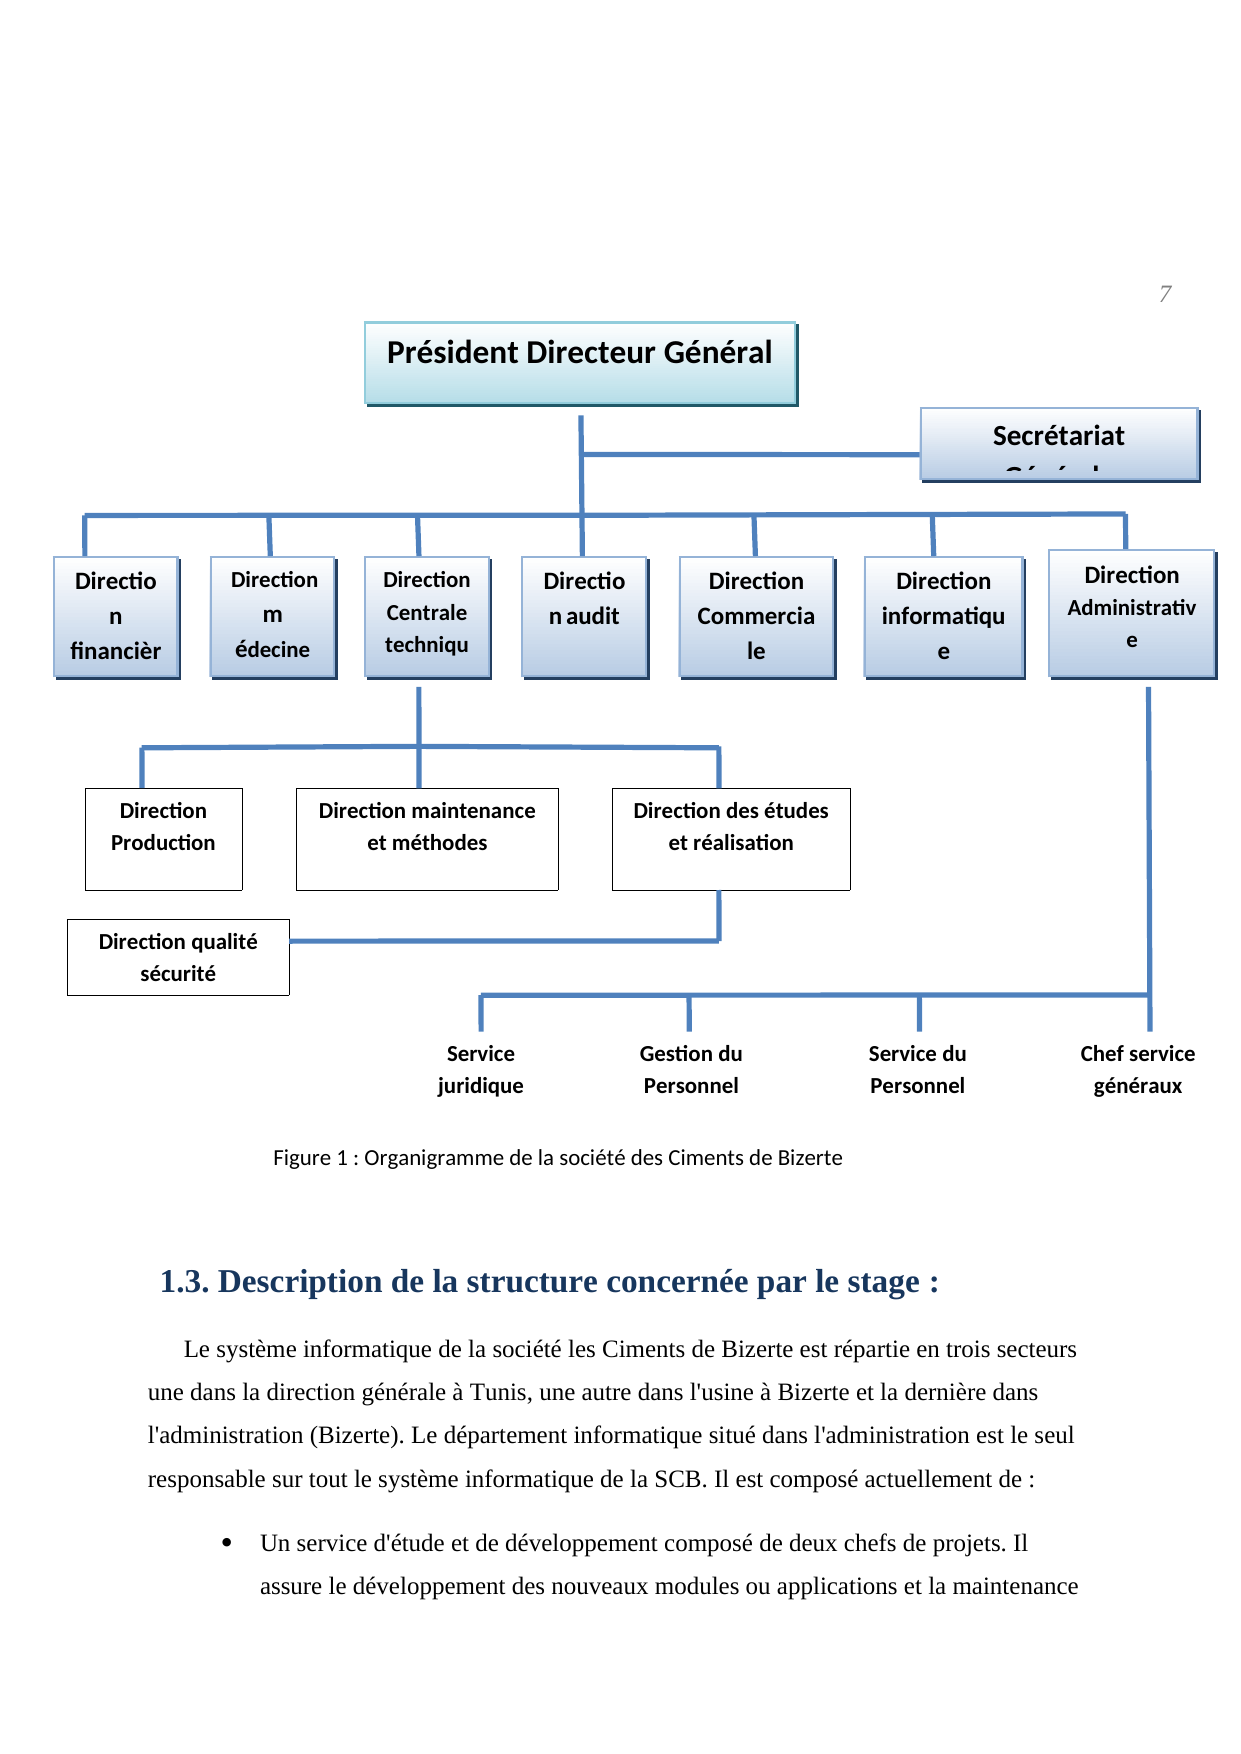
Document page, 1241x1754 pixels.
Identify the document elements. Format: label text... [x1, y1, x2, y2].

subtitle 1.3. Description de la structure concernée par le stage : [159, 1261, 1093, 1299]
text Le système informatique de la société les Ciments de Bizerte est répartie en trois secteurs une dans la direction générale à Tunis, une autre dans l'usine à Bizerte et la dernière dans l'administration (Bizerte). Le département informatique situé dans l'administration est le seul responsable sur tout le système informatique de la SCB. Il est composé actuellement de : [148, 1334, 1093, 1492]
list Un service d'étude et de développement composé de deux chefs de projets. Il assure le développement des nouveaux modules ou applications et la maintenance [222, 1528, 1093, 1599]
